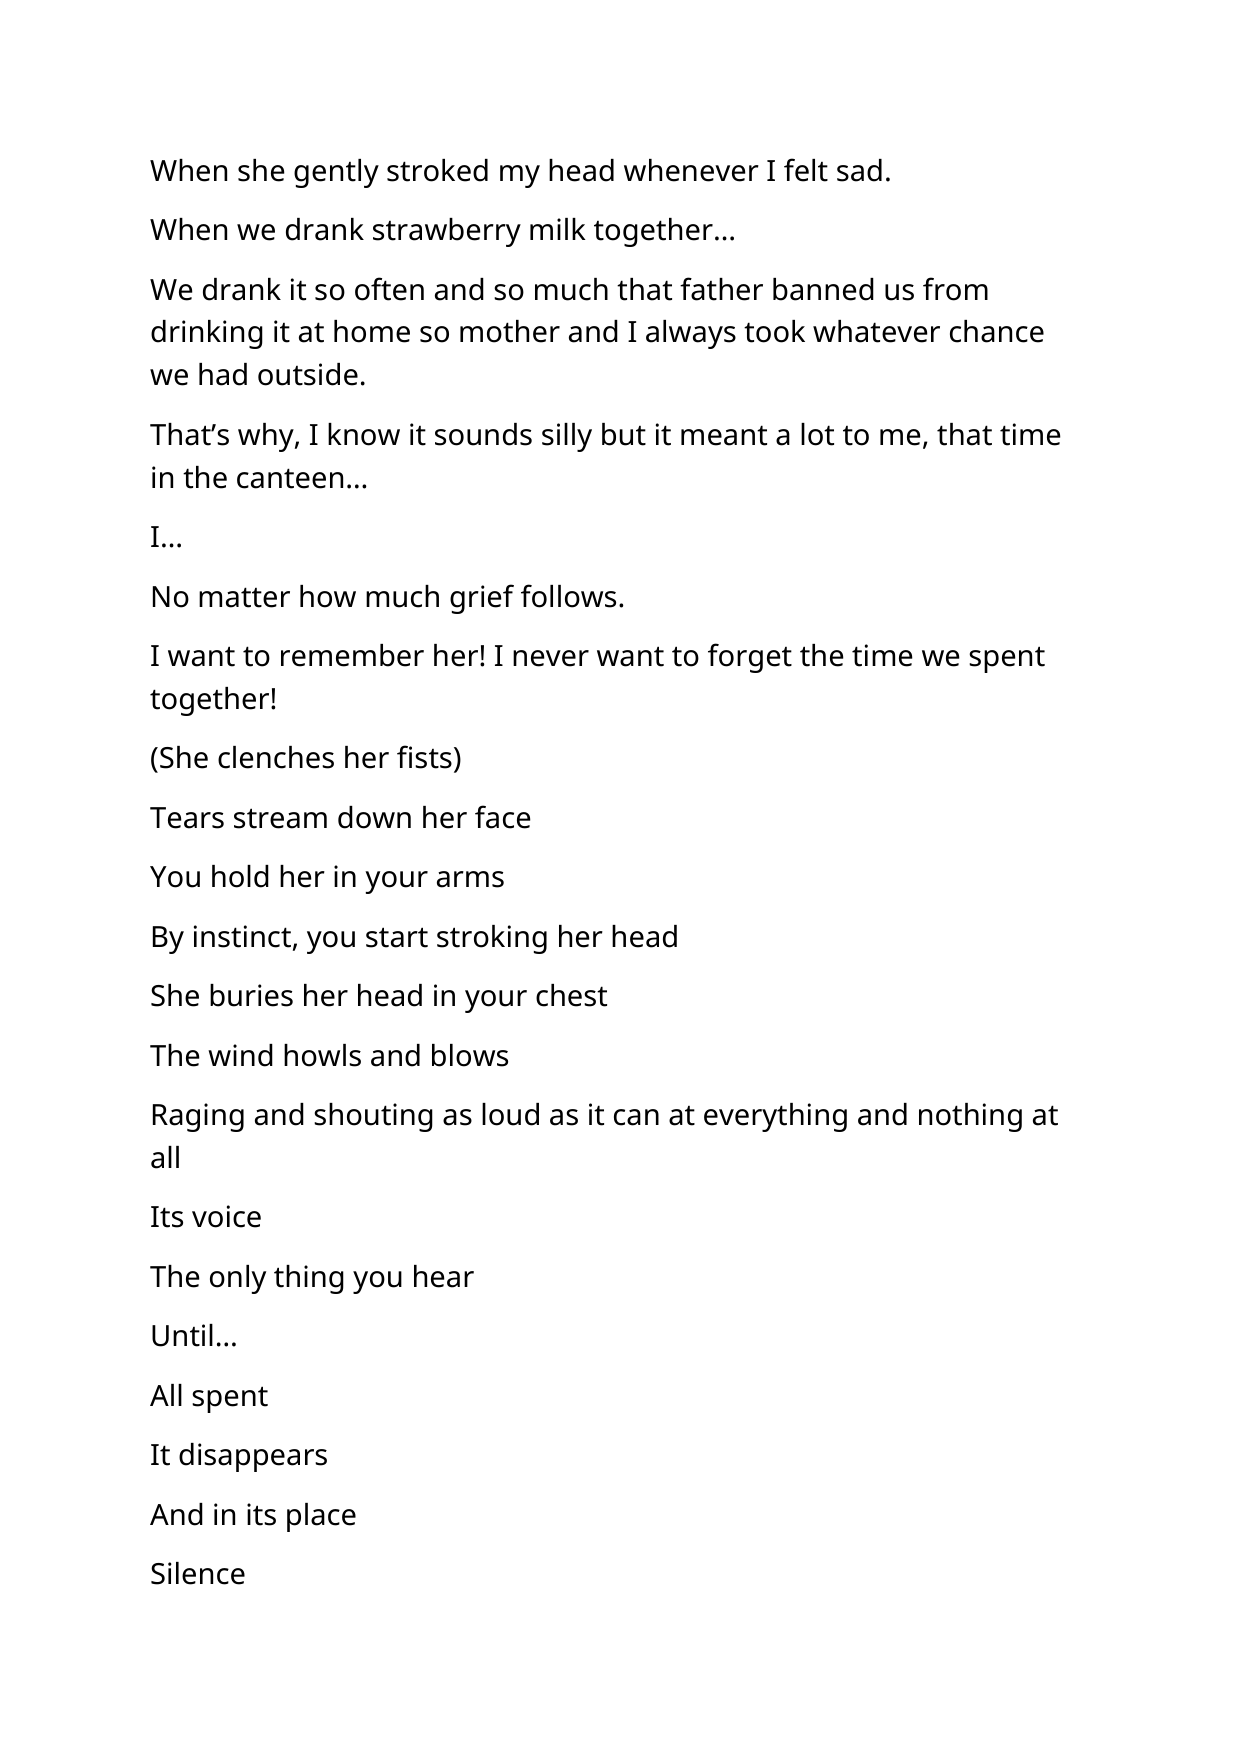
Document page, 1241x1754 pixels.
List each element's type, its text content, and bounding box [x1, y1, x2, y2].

text When we drank strawberry milk together… [150, 209, 1090, 249]
text It disappears [150, 1435, 1090, 1474]
text All spent [150, 1375, 1090, 1415]
text That’s why, I know it sounds silly but it meant a lot to me, that time in the canteen… [150, 414, 1090, 497]
text The wind howls and blows [150, 1035, 1090, 1075]
text Its voice [150, 1197, 1090, 1236]
text You hold her in your arms [150, 857, 1090, 896]
text (She clenches her fists) [150, 738, 1090, 777]
text The only thing you hear [150, 1256, 1090, 1296]
text Raging and shouting as loud as it can at everything and nothing at all [150, 1094, 1090, 1177]
text No matter how much grief follows. [150, 576, 1090, 616]
text When she gently stroked my head whenever I felt sad. [150, 150, 1090, 190]
text She buries her head in your chest [150, 976, 1090, 1015]
text Silence [150, 1554, 1090, 1593]
text We drank it so often and so much that father banned us from drinking it at home so mother and I always took whatever chance we had outside. [150, 269, 1090, 394]
text Tears stream down her face [150, 797, 1090, 837]
text By instinct, you start stroking her head [150, 916, 1090, 956]
text I… [150, 516, 1090, 556]
text And in its place [150, 1494, 1090, 1534]
text I want to remember her! I never want to forget the time we spent together! [150, 635, 1090, 718]
text Until… [150, 1316, 1090, 1355]
